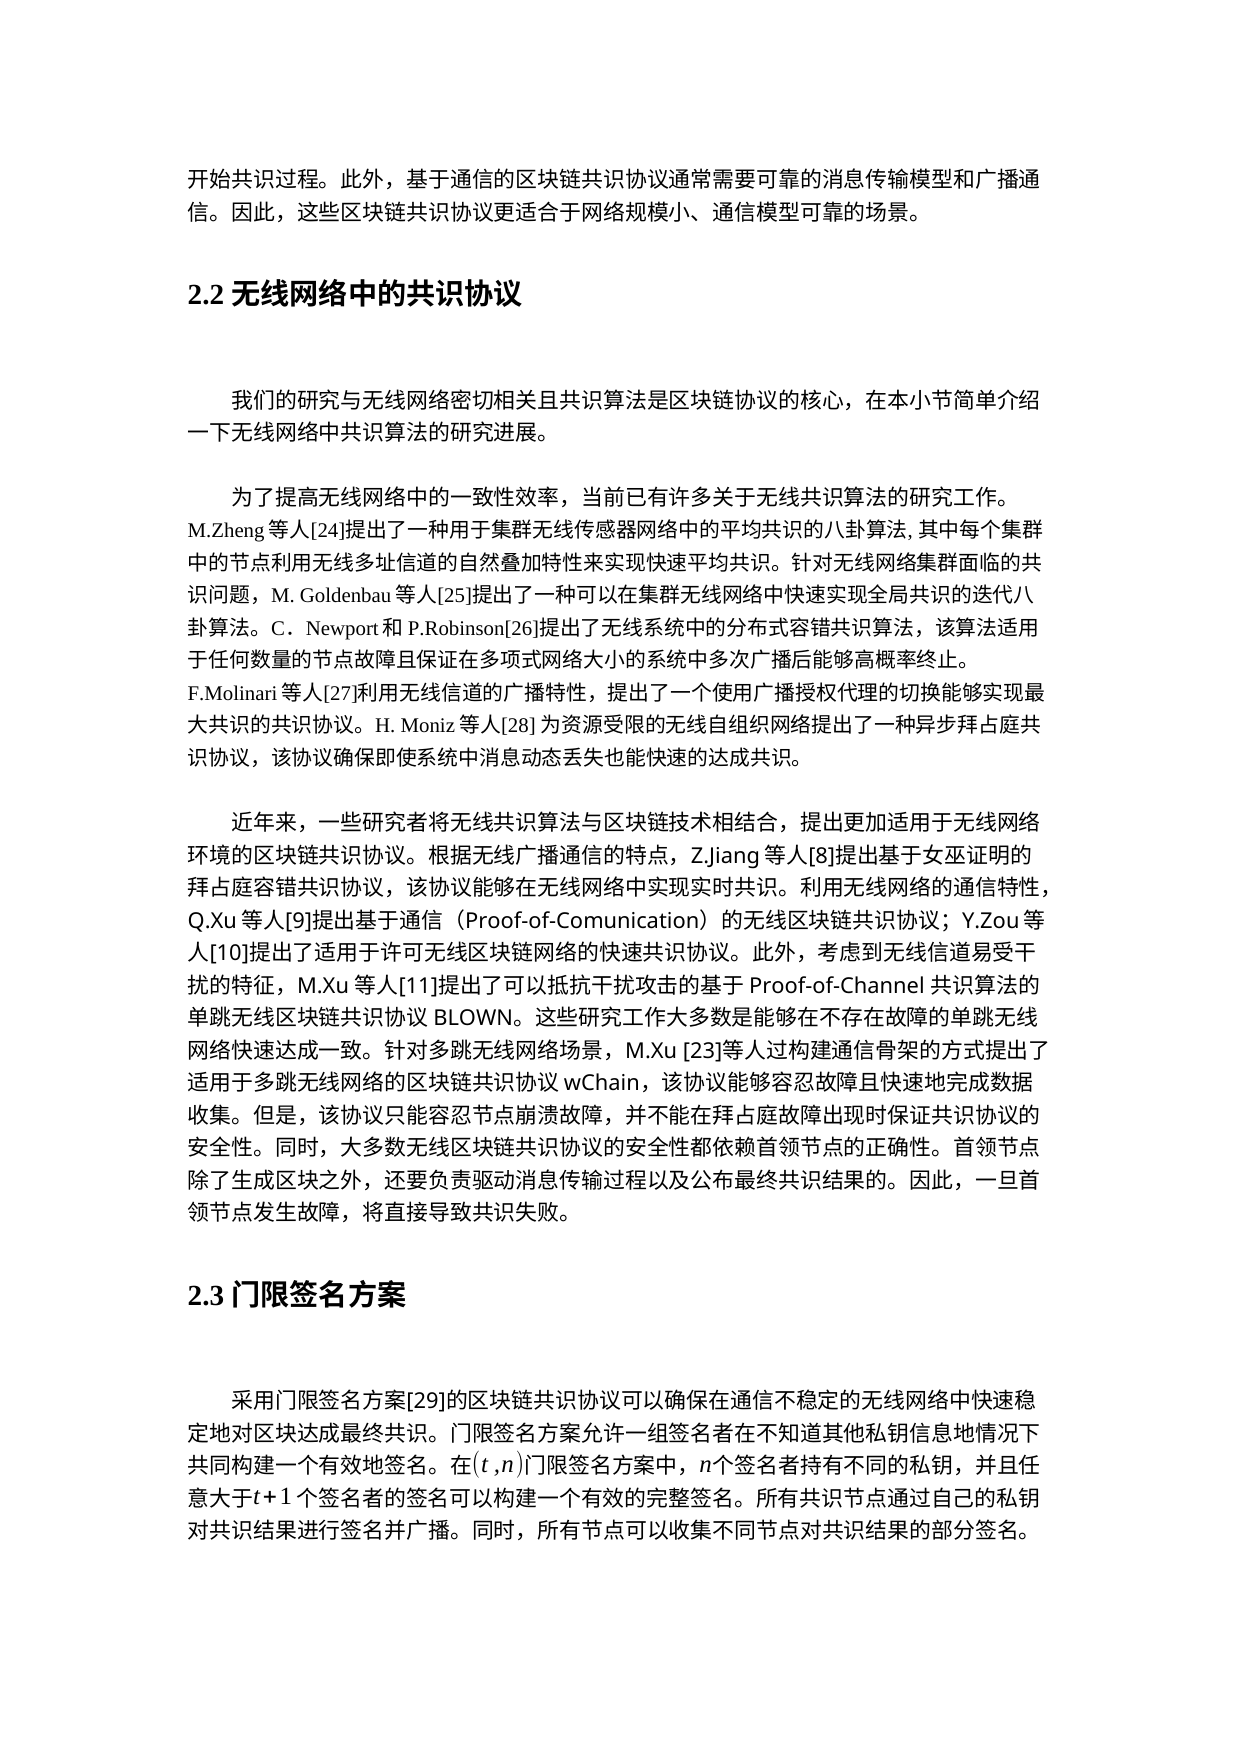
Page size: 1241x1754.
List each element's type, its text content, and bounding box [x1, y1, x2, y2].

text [187, 162, 1053, 227]
text 2.3 门限签名方案 [187, 1260, 1053, 1325]
text 我们的研究与无线网络密切相关且共识算法是区块链协议的核心，在本小节简单介绍一下无线网络中共识算法的研究进展。 [187, 382, 1053, 447]
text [187, 1383, 1053, 1545]
text 2.2 无线网络中的共识协议 [187, 259, 1053, 324]
text 近年来，一些研究者将无线共识算法与区块链技术相结合，提出更加适用于无线网络环境的区块链共识协议。根据无线广播通信的特点，Z.Jiang等人[8]提出基于女巫证明的拜占庭容错共识协议，该协议能够在无线网络中实现实时共识。利用无线网络的通信特性，Q.Xu等人[9]提出基于通信（Proof-of-Comunication）的无线区块链共识协议；Y.Zou等人[10]提出了适用于许可无线区块链网络的快速共识协议。此外，考虑到无线信道易受干扰的特征，M.Xu 等人[11]提出了可以抵抗干扰攻击的基于 Proof-of-Channel 共识算法的单跳无线区块链共识协议 BLOWN。这些研究工作大多数是能够在不存在故障的单跳无线网络快速达成一致。针对多跳无线网络场景，M.Xu [23]等人过构建通信骨架的方式提出了适用于多跳无线网络的区块链共识协议wChain，该协议能够容忍故障且快速地完成数据收集。但是，该协议只能容忍节点崩溃故障，并不能在拜占庭故障出现时保证共识协议的安全性。同时，大多数无线区块链共识协议的安全性都依赖首领节点的正确性。首领节点除了生成区块之外，还要负责驱动消息传输过程以及公布最终共识结果的。因此，一旦首领节点发生故障，将直接导致共识失败。 [187, 805, 1053, 1227]
text 为了提高无线网络中的一致性效率，当前已有许多关于无线共识算法的研究工作。M.Zheng等人[24]提出了一种用于集群无线传感器网络中的平均共识的八卦算法, 其中每个集群中的节点利用无线多址信道的自然叠加特性来实现快速平均共识。针对无线网络集群面临的共识问题，M. Goldenbau等人[25]提出了一种可以在集群无线网络中快速实现全局共识的迭代八卦算法。C．Newport和P.Robinson[26]提出了无线系统中的分布式容错共识算法，该算法适用于任何数量的节点故障且保证在多项式网络大小的系统中多次广播后能够高概率终止。F.Molinari等人[27]利用无线信道的广播特性，提出了一个使用广播授权代理的切换能够实现最大共识的共识协议。H. Moniz等人[28] 为资源受限的无线自组织网络提出了一种异步拜占庭共识协议，该协议确保即使系统中消息动态丢失也能快速的达成共识。 [187, 480, 1053, 772]
